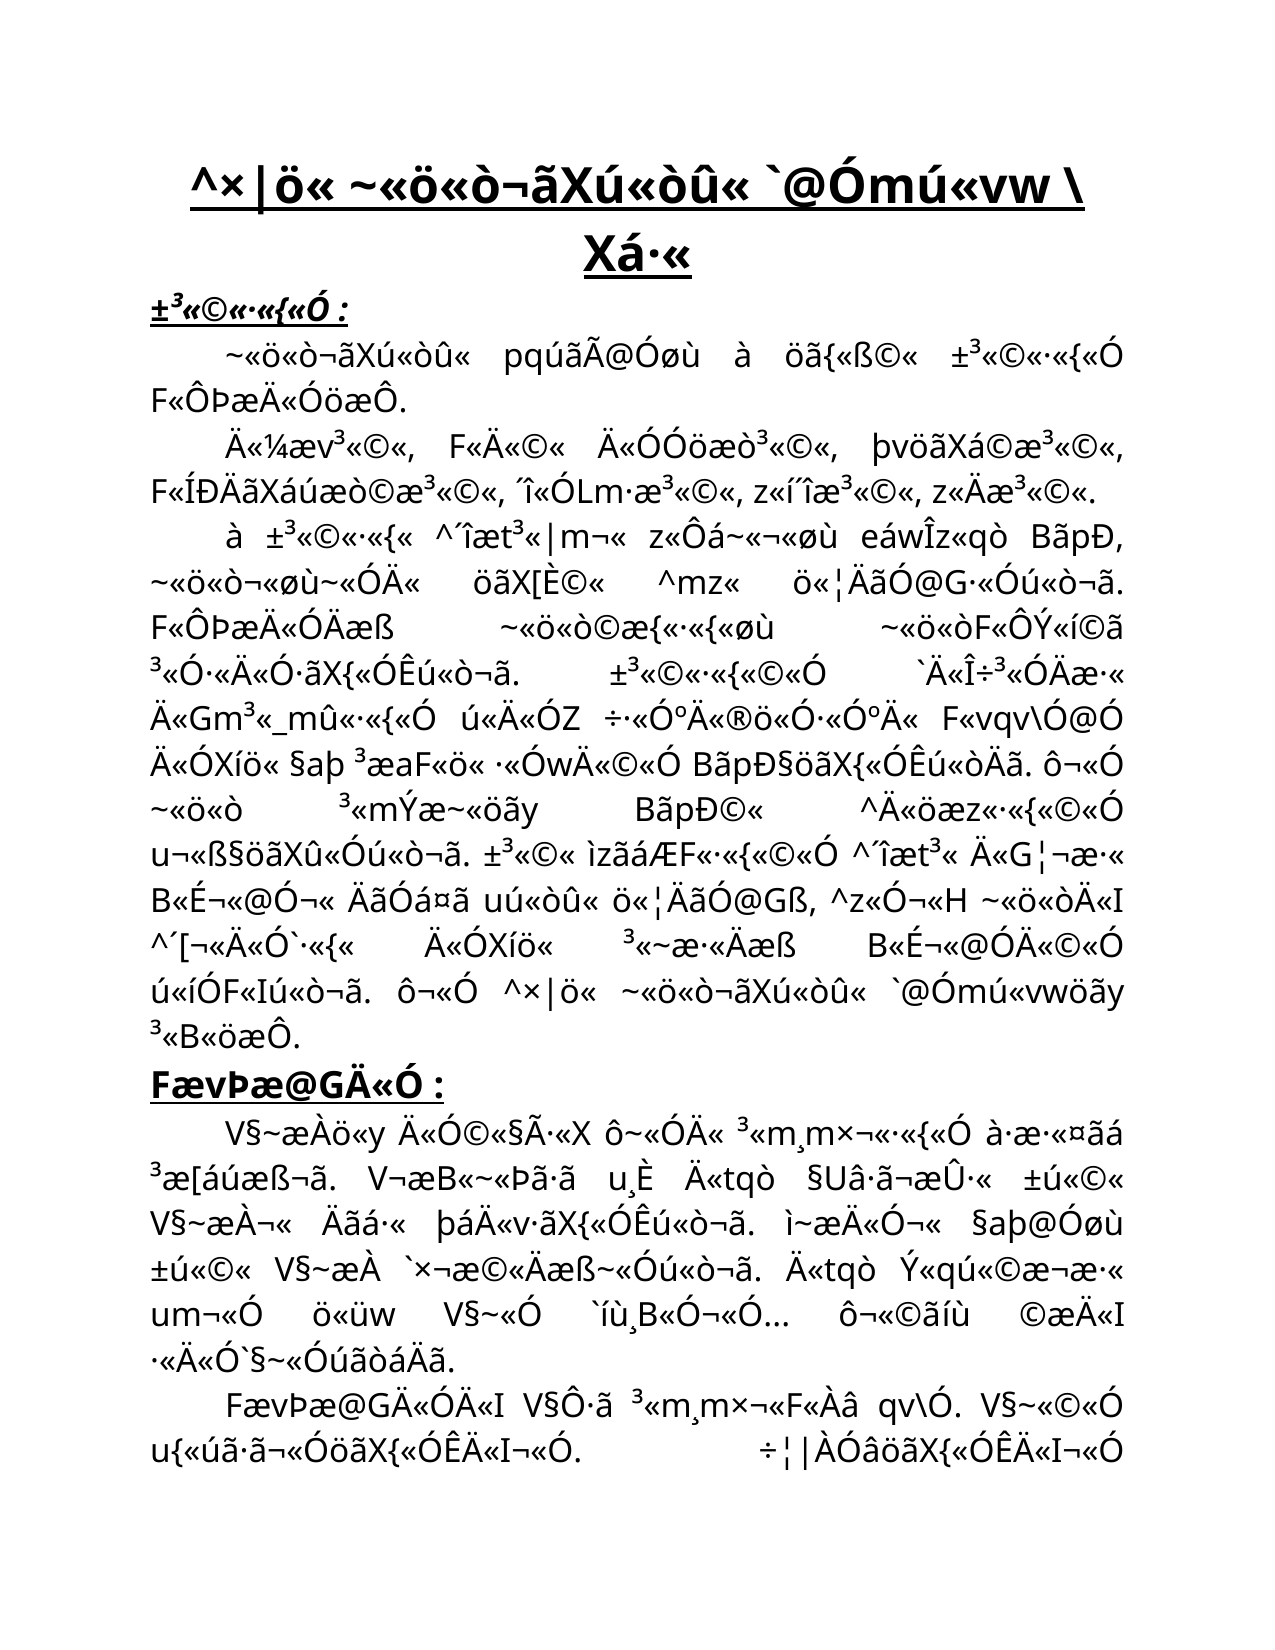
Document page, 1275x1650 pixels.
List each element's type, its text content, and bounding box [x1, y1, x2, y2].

text à ±³«©«·«{« ^´îæt³«|m¬« z«Ôá~«¬«øù eáwÎz«qò BãpÐ, ~«ö«ò¬«øù~«ÓÄ« öãX[È©« ^mz« ö«¦ÄãÓ@G·«Óú«ò¬ã. F«ÔÞæÄ«ÓÄæß ~«ö«ò©æ{«·«{«øù ~«ö«òF«ÔÝ«í©ã ³«Ó·«Ä«Ó·ãX{«ÓÊú«ò¬ã. ±³«©«·«{«©«Ó­ `Ä«Î÷³«ÓÄæ·« Ä«Gm³«_mû«·«{«Ó ú«Ä«ÓZ ÷·«ÓºÄ«®ö«Ó·«ÓºÄ« F«vqv\Ó@Ó Ä«ÓXíö« §aþ ³æaF«ö« ·«ÓwÄ«©«Ó­ BãpÐ§öãX{«ÓÊú«òÄã. ô¬«Ó ~«ö«ò ³«mÝæ~«öãy BãpÐ©« ^Ä«öæz«·«{«©«Ó­ u¬«ß§öãXû«Óú«ò¬ã. ±³«©« ìzãáÆF«·«{«©«Ó­ ^´îæt³« Ä«G¦¬æ·« B«É¬«@Ó¬« ÄãÓá¤ã uú«òû« ö«¦ÄãÓ@Gß, ^z«Ó¬«H ~«ö«òÄ«I ^´[¬«Ä«Ó`·«{« Ä«ÓXíö« ³«~æ·«Äæß B«É¬«@ÓÄ«©«Ó­ ú«íÓF«Iú«ò¬ã. ô¬«Ó ^×|ö« ~«ö«ò¬ãXú«òû« `@Ómú«vwöãy ³«B«öæÔ. [150, 513, 1125, 1058]
text Ä«¼æv³«©«, F«Ä«©« Ä«ÓÓöæò³«©«, þvöãXá©æ³«©«, F«ÍÐÄãXáúæò©æ³«©«, ´î«ÓLm·æ³«©«, z«í´îæ³«©«, z«Äæ³«©«. [150, 422, 1125, 513]
text ~«ö«ò¬ãXú«òû« pqúãÃ@Óøù à öã{«ß©« ±³«©«·«{«Ó F«ÔÞæÄ«ÓöæÔ. [150, 332, 1125, 422]
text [150, 1382, 1125, 1473]
text V§~æÀö«y Ä«Ó©«§Ã·«X ô~«ÓÄ« ³«m¸m×¬«·«{«Ó à·æ·«¤ãá ³æ[áúæß¬ã. V¬æB«~«Þã·ã u¸È Ä«tqò §Uâ·ã¬æÛ·« ±ú«©« V§~æÀ¬« Äãá·« þáÄ«v·ãX{«ÓÊú«ò¬ã. ì~æÄ«Ó¬« §aþ@Óøù ±ú«©« V§~æÀ `×¬æ©«Äæß~«Óú«ò¬ã. Ä«tqò Ý«qú«©æ¬æ·« um¬«Ó ö«üw V§~«Ó `íù¸B«Ó¬«Ó... ô¬«©ã­íù ©æÄ«I ·«Ä«Ó`§~«ÓúãòáÄã. [150, 1109, 1125, 1382]
text ^×|ö« ~«ö«ò¬ãXú«òû« `@Ómú«vw \Xá·« [150, 150, 1125, 286]
text FævÞæ@GÄ«Ó : [150, 1058, 1125, 1109]
text ±³«©«·«{«Ó : [150, 286, 1125, 332]
